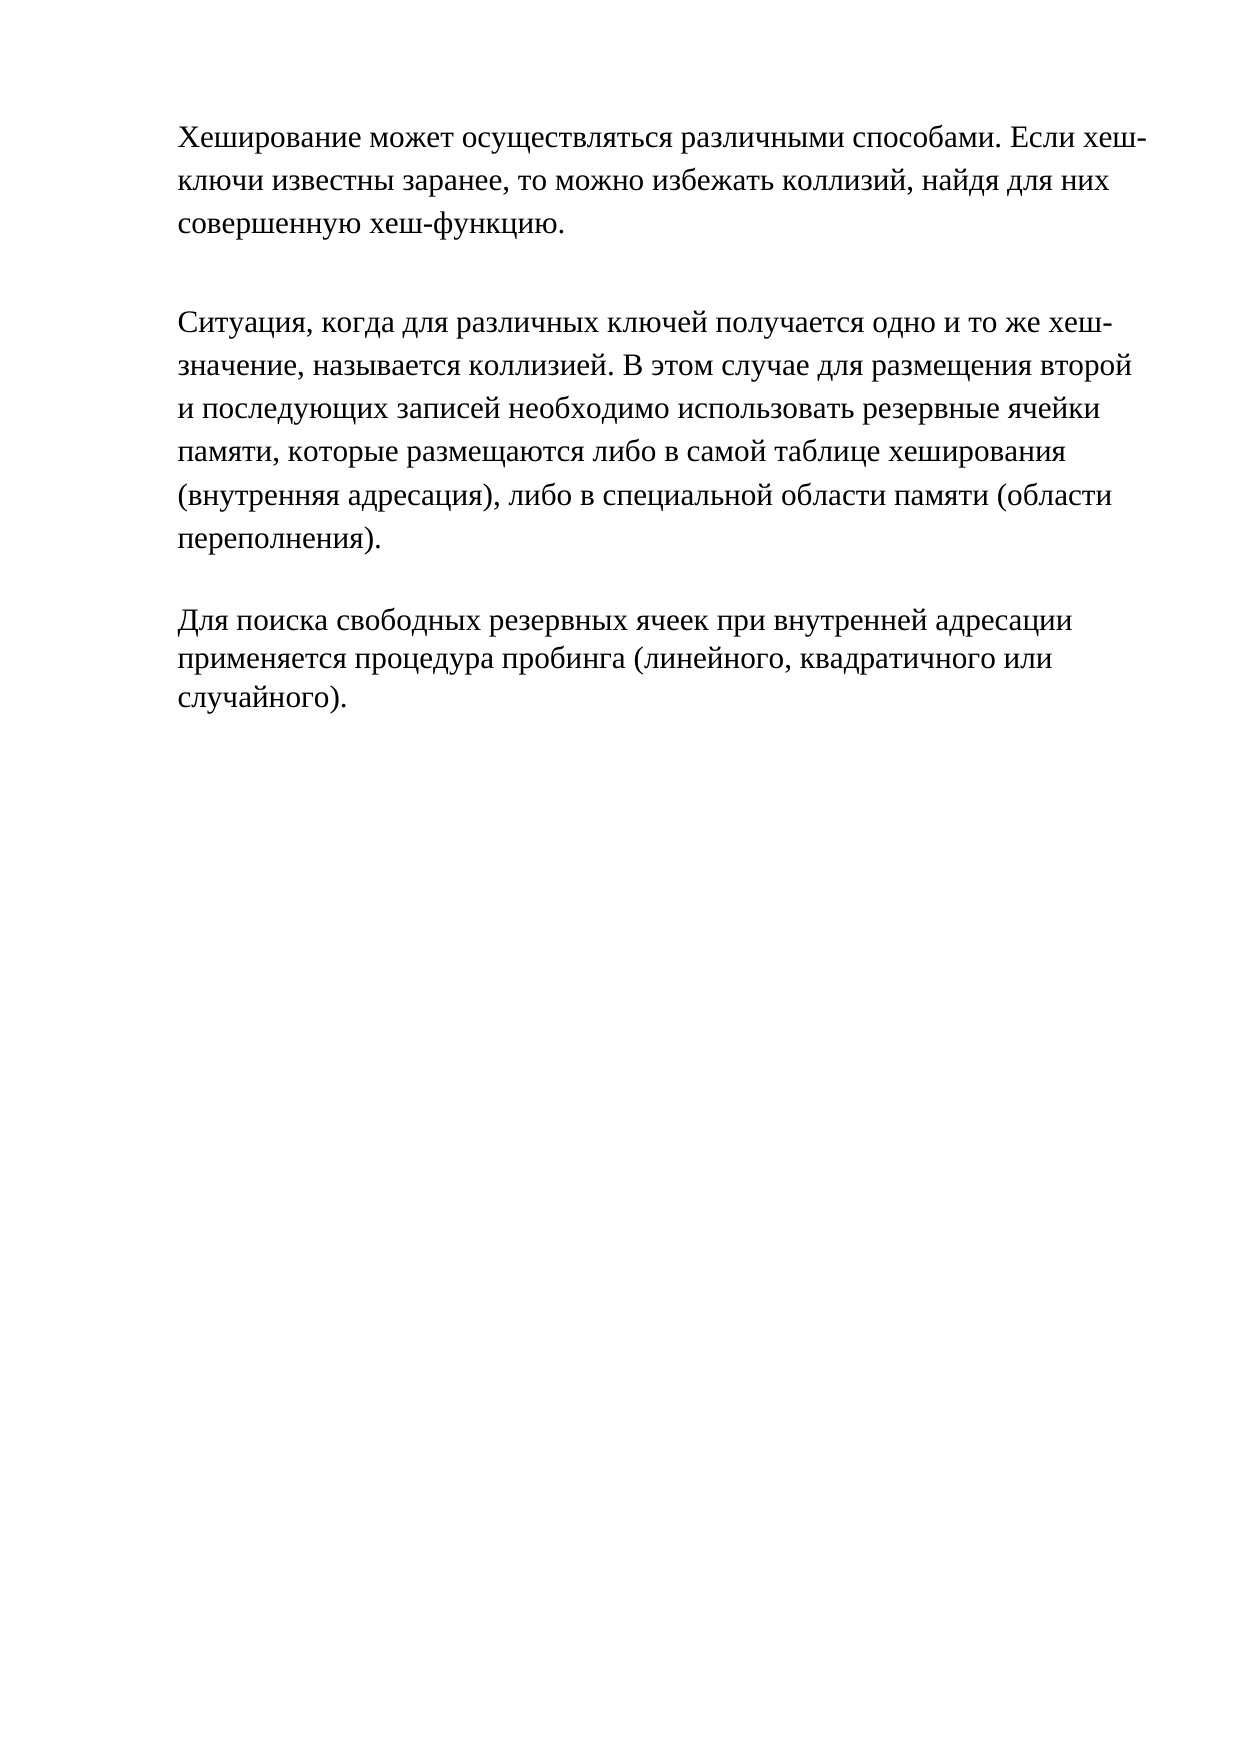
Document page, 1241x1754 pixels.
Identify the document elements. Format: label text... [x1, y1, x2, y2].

text Хеширование может осуществляться различными способами. Если хеш-ключи известны заранее, то можно избежать коллизий, найдя для них совершенную хеш-функцию. [177, 118, 1152, 240]
text Для поиска свободных резервных ячеек при внутренней адресации применяется процедура пробинга (линейного, квадратичного или случайного). [177, 562, 1152, 714]
text Ситуация, когда для различных ключей получается одно и то же хеш-значение, называется коллизией. В этом случае для размещения второй и последующих записей необходимо использовать резервные ячейки памяти, которые размещаются либо в самой таблице хеширования (внутренняя адресация), либо в специальной области памяти (области переполнения). [177, 303, 1152, 555]
